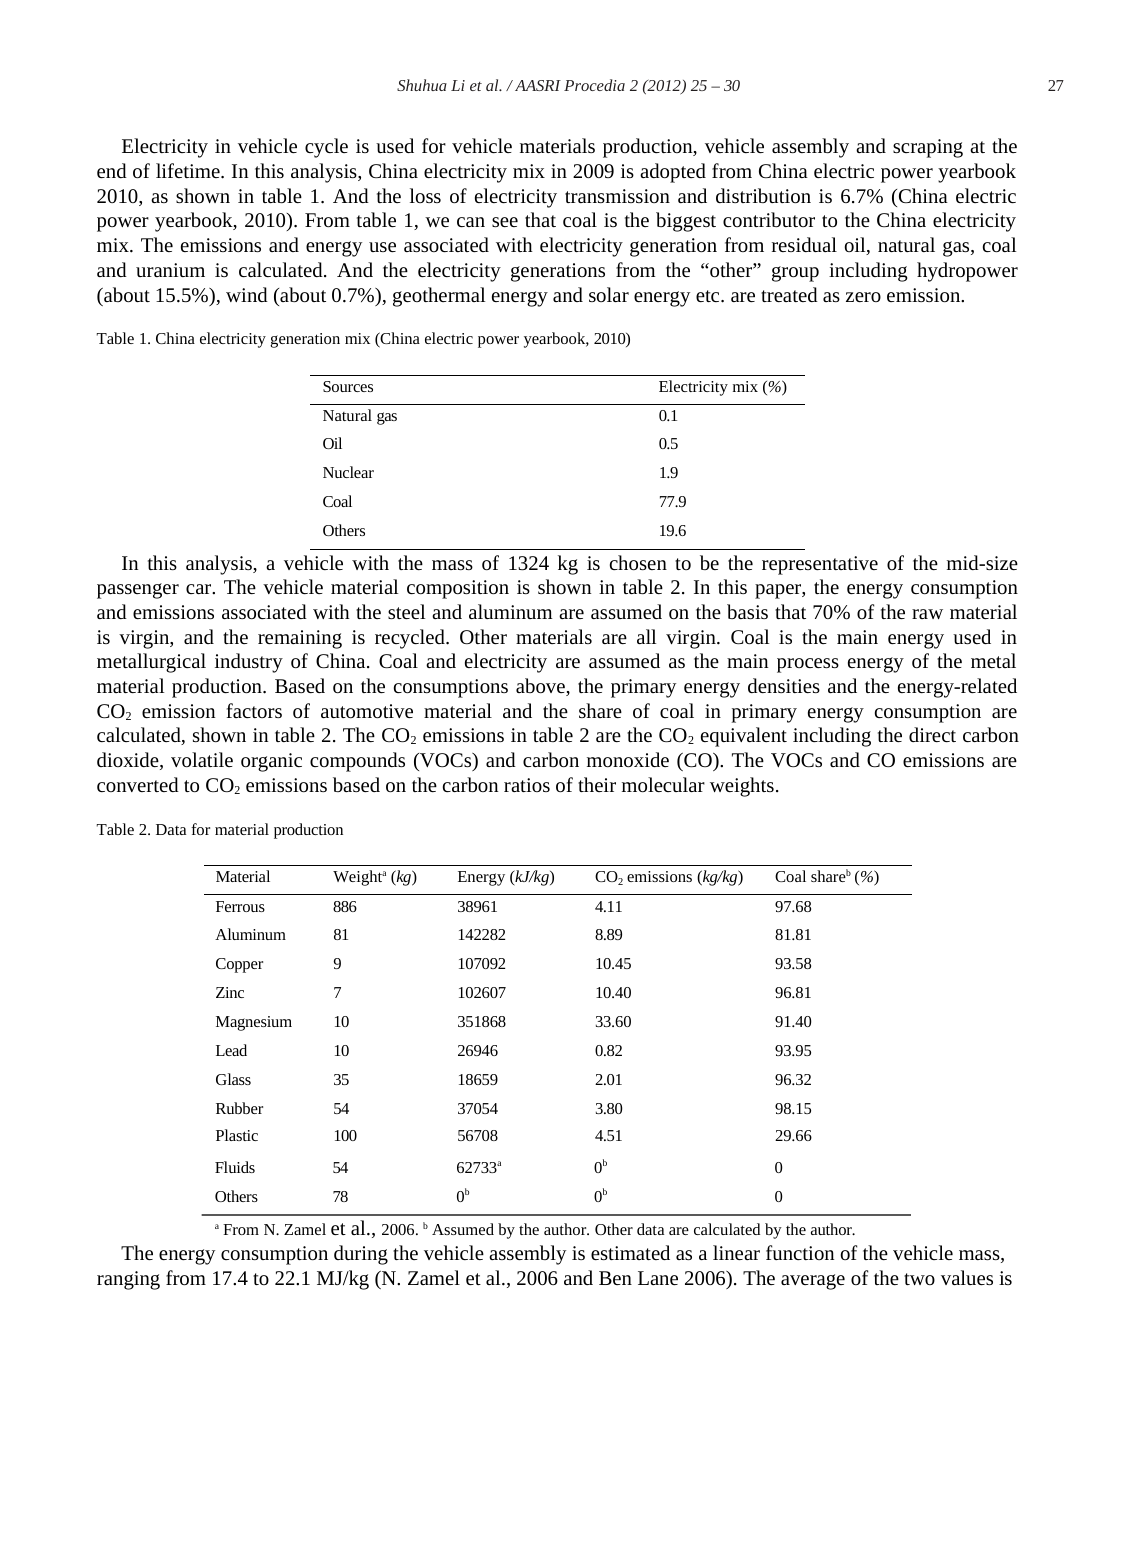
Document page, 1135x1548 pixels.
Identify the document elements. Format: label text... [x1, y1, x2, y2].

table_cell 54 [314, 1095, 437, 1123]
table_cell Natural gas [310, 405, 528, 429]
text Electricity in vehicle cycle is used for vehicle materials production, vehicle assembly and scraping at the end of lifetime. In this analysis, China electricity mix in 2009 is adopted from China electric power yearbook 2010, as shown in table 1. And the loss of electricity transmission and distribution is 6.7% (China electric power yearbook, 2010). From table 1, we can see that coal is the biggest contributor to the China electricity mix. The emissions and energy use associated with electricity generation from residual oil, natural gas, coal and uranium is calculated. And the electricity generations from the “other” group including hydropower (about 15.5%), wind (about 0.7%), geothermal energy and solar energy etc. are treated as zero emission. [96, 134, 1019, 307]
table_cell Aluminum [204, 920, 314, 949]
table_cell Glass [204, 1065, 314, 1094]
table_cell 0.5 [529, 429, 805, 458]
table_cell Lead [204, 1036, 314, 1065]
table_header Coal shareb (%) [760, 866, 912, 894]
text Fluids 54 62733a 0b 0 [214, 1157, 1036, 1177]
text Table 2. Data for material production [96, 820, 1036, 839]
table_cell 4.11 [575, 895, 760, 920]
table_header CO2 emissions (kg/kg) [575, 866, 760, 894]
table_header Material [204, 866, 314, 894]
table_cell 142282 [438, 920, 575, 949]
text In this analysis, a vehicle with the mass of 1324 kg is chosen to be the representative of the mid-size passenger car. The vehicle material composition is shown in table 2. In this paper, the energy consumption and emissions associated with the steel and aluminum are assumed on the basis that 70% of the raw material is virgin, and the remaining is recycled. Other materials are all virgin. Coal is the main energy used in metallurgical industry of China. Coal and electricity are assumed as the main process energy of the metal material production. Based on the consumptions above, the primary energy densities and the energy-related CO2 emission factors of automotive material and the share of coal in primary energy consumption are calculated, shown in table 2. The CO2 emissions in table 2 are the CO2 equivalent including the direct carbon dioxide, volatile organic compounds (VOCs) and carbon monoxide (CO). The VOCs and CO emissions are converted to CO2 emissions based on the carbon ratios of their molecular weights. [96, 551, 1019, 797]
table_cell 96.32 [760, 1065, 912, 1094]
text a From N. Zamel et al., 2006. b Assumed by the author. Other data are calculated by the author. [214, 1212, 1036, 1240]
table_cell 81.81 [760, 920, 912, 949]
table_cell Plastic [204, 1124, 314, 1147]
table_cell Copper [204, 949, 314, 978]
table_header Sources [310, 376, 528, 404]
table_header Electricity mix (%) [529, 376, 805, 404]
table_cell Rubber [204, 1095, 314, 1123]
table_cell 37054 [438, 1095, 575, 1123]
table_cell 8.89 [575, 920, 760, 949]
table_cell 1.9 [529, 458, 805, 487]
table_cell 3.80 [575, 1095, 760, 1123]
table_header Weighta (kg) [314, 866, 437, 894]
table_cell Oil [310, 429, 528, 458]
table_cell 351868 [438, 1007, 575, 1036]
table_cell 96.81 [760, 978, 912, 1007]
text Table 1. China electricity generation mix (China electric power yearbook, 2010) [96, 329, 1036, 348]
table_cell 100 [314, 1124, 437, 1147]
text Others 78 0b 0b 0 [214, 1187, 1036, 1206]
table_cell 10 [314, 1007, 437, 1036]
table_cell 0.82 [575, 1036, 760, 1065]
table_cell 10 [314, 1036, 437, 1065]
table_cell Ferrous [204, 895, 314, 920]
table_cell Zinc [204, 978, 314, 1007]
table_cell 26946 [438, 1036, 575, 1065]
table_cell Nuclear [310, 458, 528, 487]
table_cell 2.01 [575, 1065, 760, 1094]
table_cell 56708 [438, 1124, 575, 1147]
table_cell Coal [310, 488, 528, 517]
table_cell Magnesium [204, 1007, 314, 1036]
table_cell 19.6 [529, 517, 805, 549]
table_cell 81 [314, 920, 437, 949]
table_cell 886 [314, 895, 437, 920]
table_cell 10.45 [575, 949, 760, 978]
table_cell 107092 [438, 949, 575, 978]
table_cell 91.40 [760, 1007, 912, 1036]
table_cell 18659 [438, 1065, 575, 1094]
table_cell 102607 [438, 978, 575, 1007]
table_cell 10.40 [575, 978, 760, 1007]
table_cell 7 [314, 978, 437, 1007]
text The energy consumption during the vehicle assembly is estimated as a linear function of the vehicle mass, ranging from 17.4 to 22.1 MJ/kg (N. Zamel et al., 2006 and Ben Lane 2006). The average of the two values is [97, 1241, 1036, 1290]
table_cell 0.1 [529, 405, 805, 429]
table_cell 9 [314, 949, 437, 978]
table_cell 33.60 [575, 1007, 760, 1036]
table_cell 35 [314, 1065, 437, 1094]
table_cell 93.58 [760, 949, 912, 978]
table_cell 29.66 [760, 1124, 912, 1147]
table_cell 4.51 [575, 1124, 760, 1147]
table_cell 77.9 [529, 488, 805, 517]
table_cell 98.15 [760, 1095, 912, 1123]
table_cell Others [310, 517, 528, 549]
table_header Energy (kJ/kg) [438, 866, 575, 894]
table_cell 38961 [438, 895, 575, 920]
table_cell 93.95 [760, 1036, 912, 1065]
table_cell 97.68 [760, 895, 912, 920]
